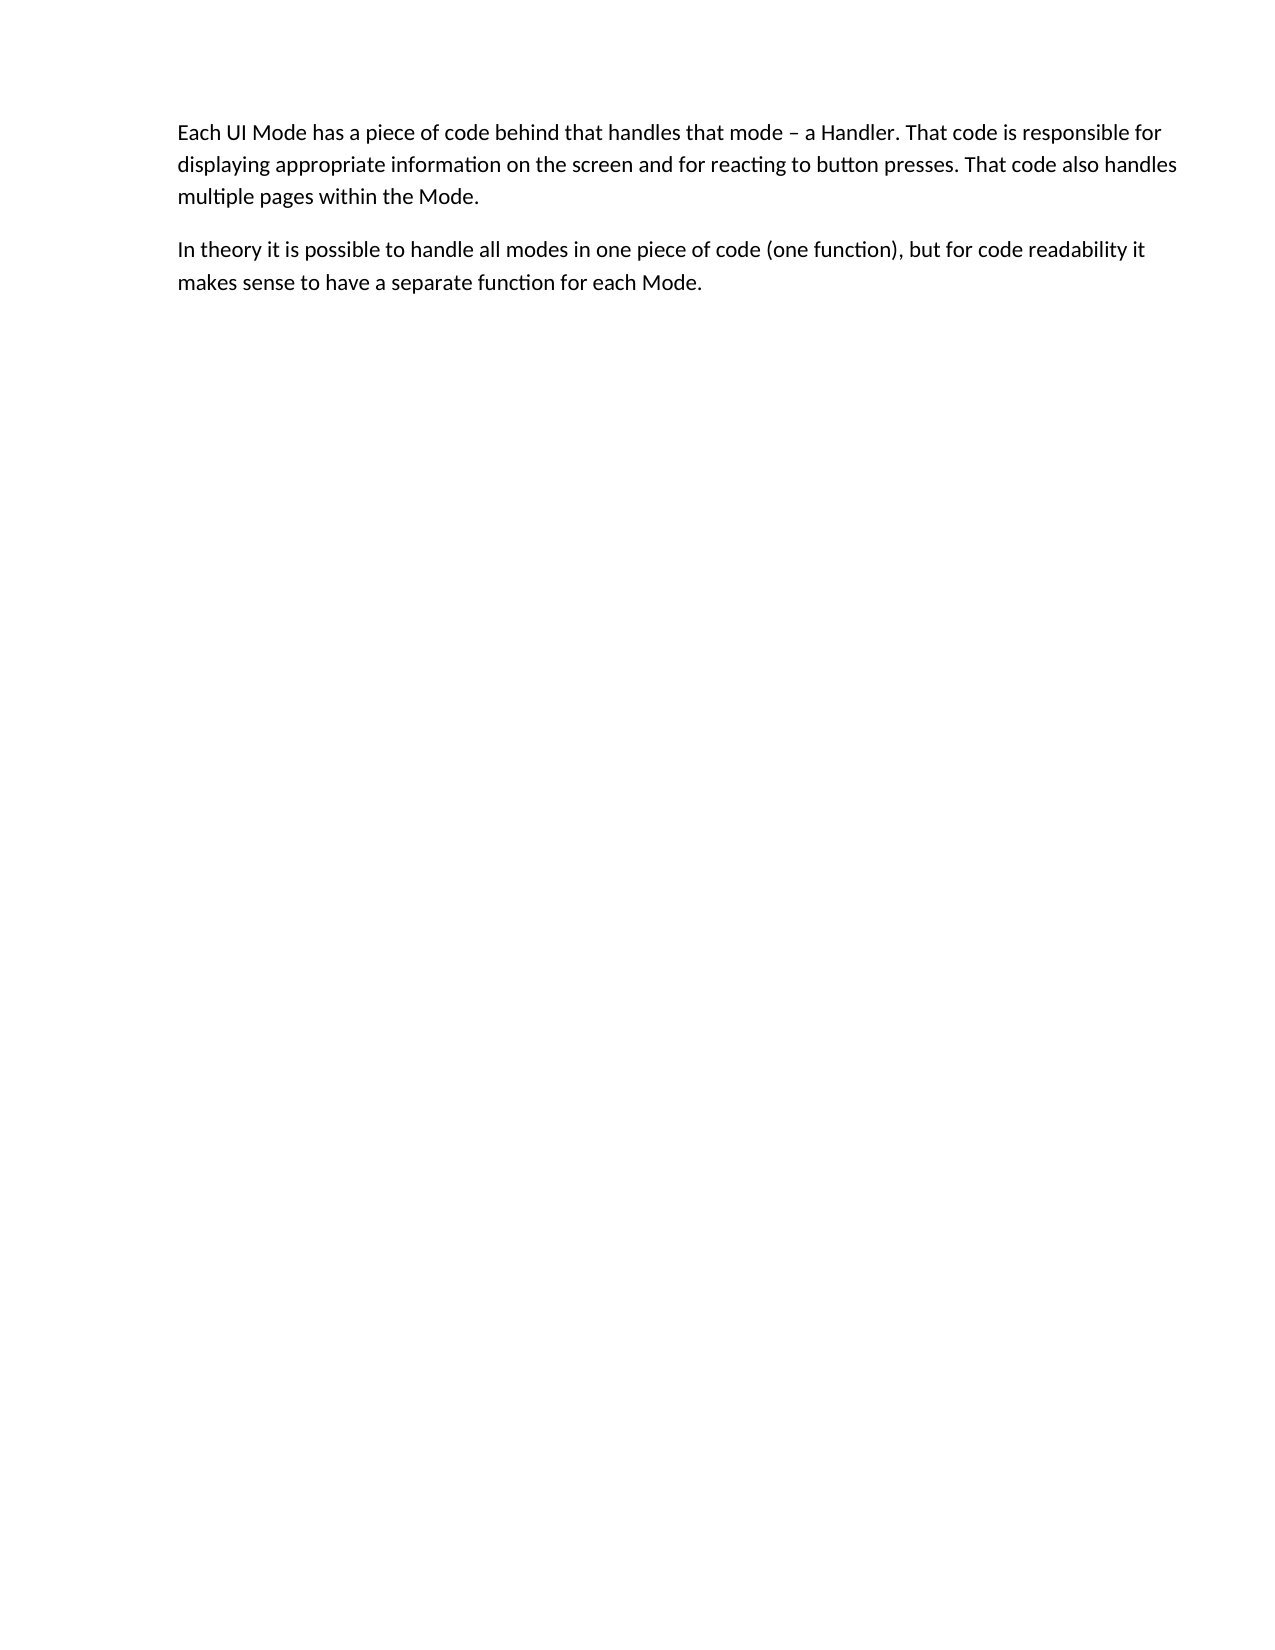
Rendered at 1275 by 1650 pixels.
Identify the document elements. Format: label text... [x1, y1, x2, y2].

text Each UI Mode has a piece of code behind that handles that mode – a Handler. That code is responsible for displaying appropriate information on the screen and for reacting to button presses. That code also handles multiple pages within the Mode. [177, 118, 1186, 211]
text In theory it is possible to handle all modes in one piece of code (one function), but for code readability it makes sense to have a separate function for each Mode. [177, 236, 1186, 296]
